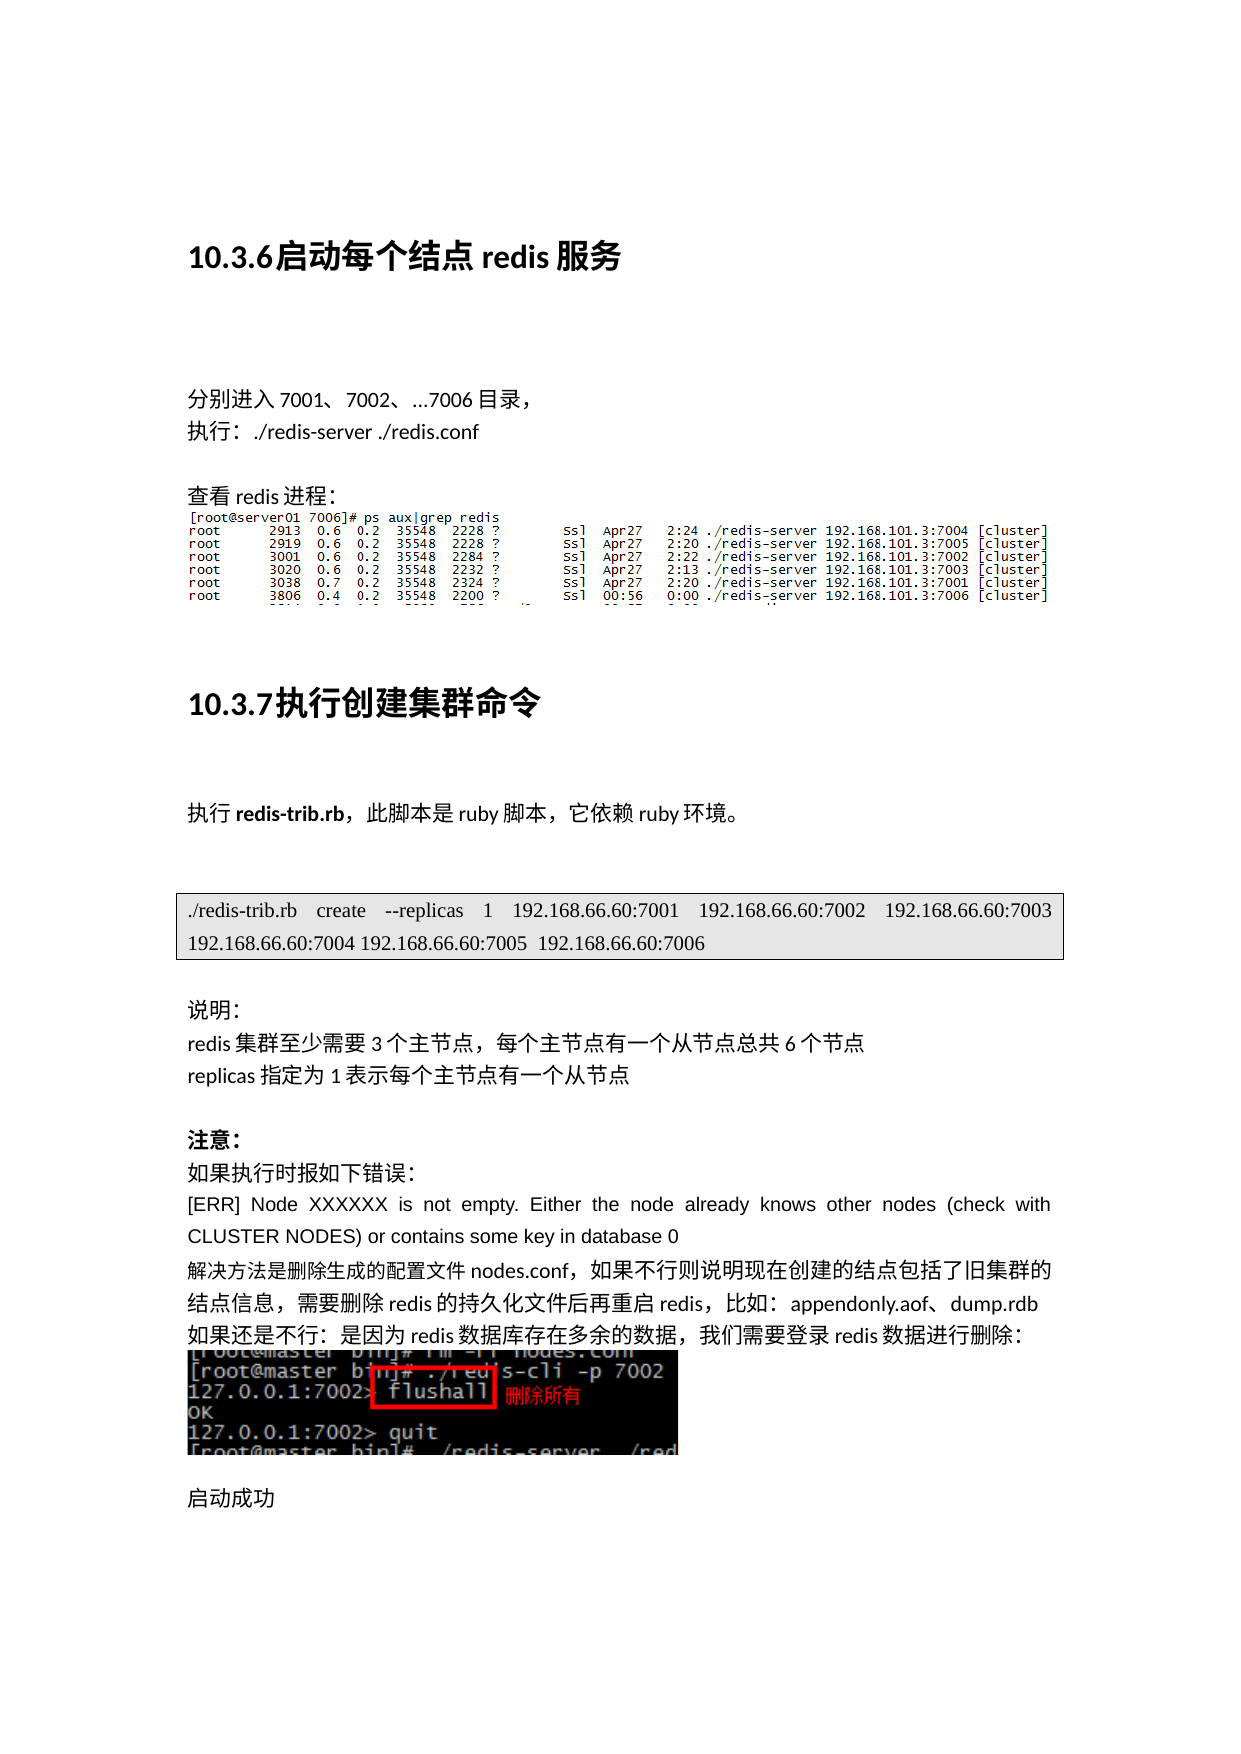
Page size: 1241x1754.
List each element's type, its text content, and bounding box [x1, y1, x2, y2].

picture [187, 1350, 679, 1455]
text 执行：./redis-server ./redis.conf [187, 414, 1053, 446]
text replicas指定为1表示每个主节点有一个从节点 [187, 1058, 1053, 1090]
text 注意： [187, 1123, 1053, 1155]
table_header ./redis-trib.rb create --replicas 1 192.168.66.60:7001 192.168.66.60:7002 192.168.66.60:7003 192.168.66.60:7004 192.168.66.60:7005 192.168.66.60:7006 [177, 894, 1063, 959]
text 分别进入7001、7002、...7006目录， [187, 381, 1053, 414]
text 如果还是不行：是因为redis数据库存在多余的数据，我们需要登录redis数据进行删除： [187, 1318, 1053, 1350]
text 查看redis进程： [187, 479, 1053, 511]
text 说明： [187, 993, 1053, 1025]
subtitle 执行创建集群命令 [187, 668, 1053, 733]
text 解决方法是删除生成的配置文件nodes.conf，如果不行则说明现在创建的结点包括了旧集群的结点信息，需要删除redis的持久化文件后再重启redis，比如：appendonly.aof、dump.rdb [187, 1253, 1053, 1318]
text 如果执行时报如下错误： [187, 1155, 1053, 1188]
text 执行redis-trib.rb，此脚本是ruby脚本，它依赖ruby环境。 [187, 796, 1053, 828]
text redis集群至少需要3个主节点，每个主节点有一个从节点总共6个节点 [187, 1025, 1053, 1058]
subtitle 启动每个结点redis服务 [187, 222, 1053, 287]
text [ERR] Node XXXXXX is not empty. Either the node already knows other nodes (check with CLUSTER NODES) or contains some key in database 0 [187, 1188, 1053, 1253]
picture [187, 511, 1053, 605]
text 启动成功 [187, 1480, 1053, 1513]
